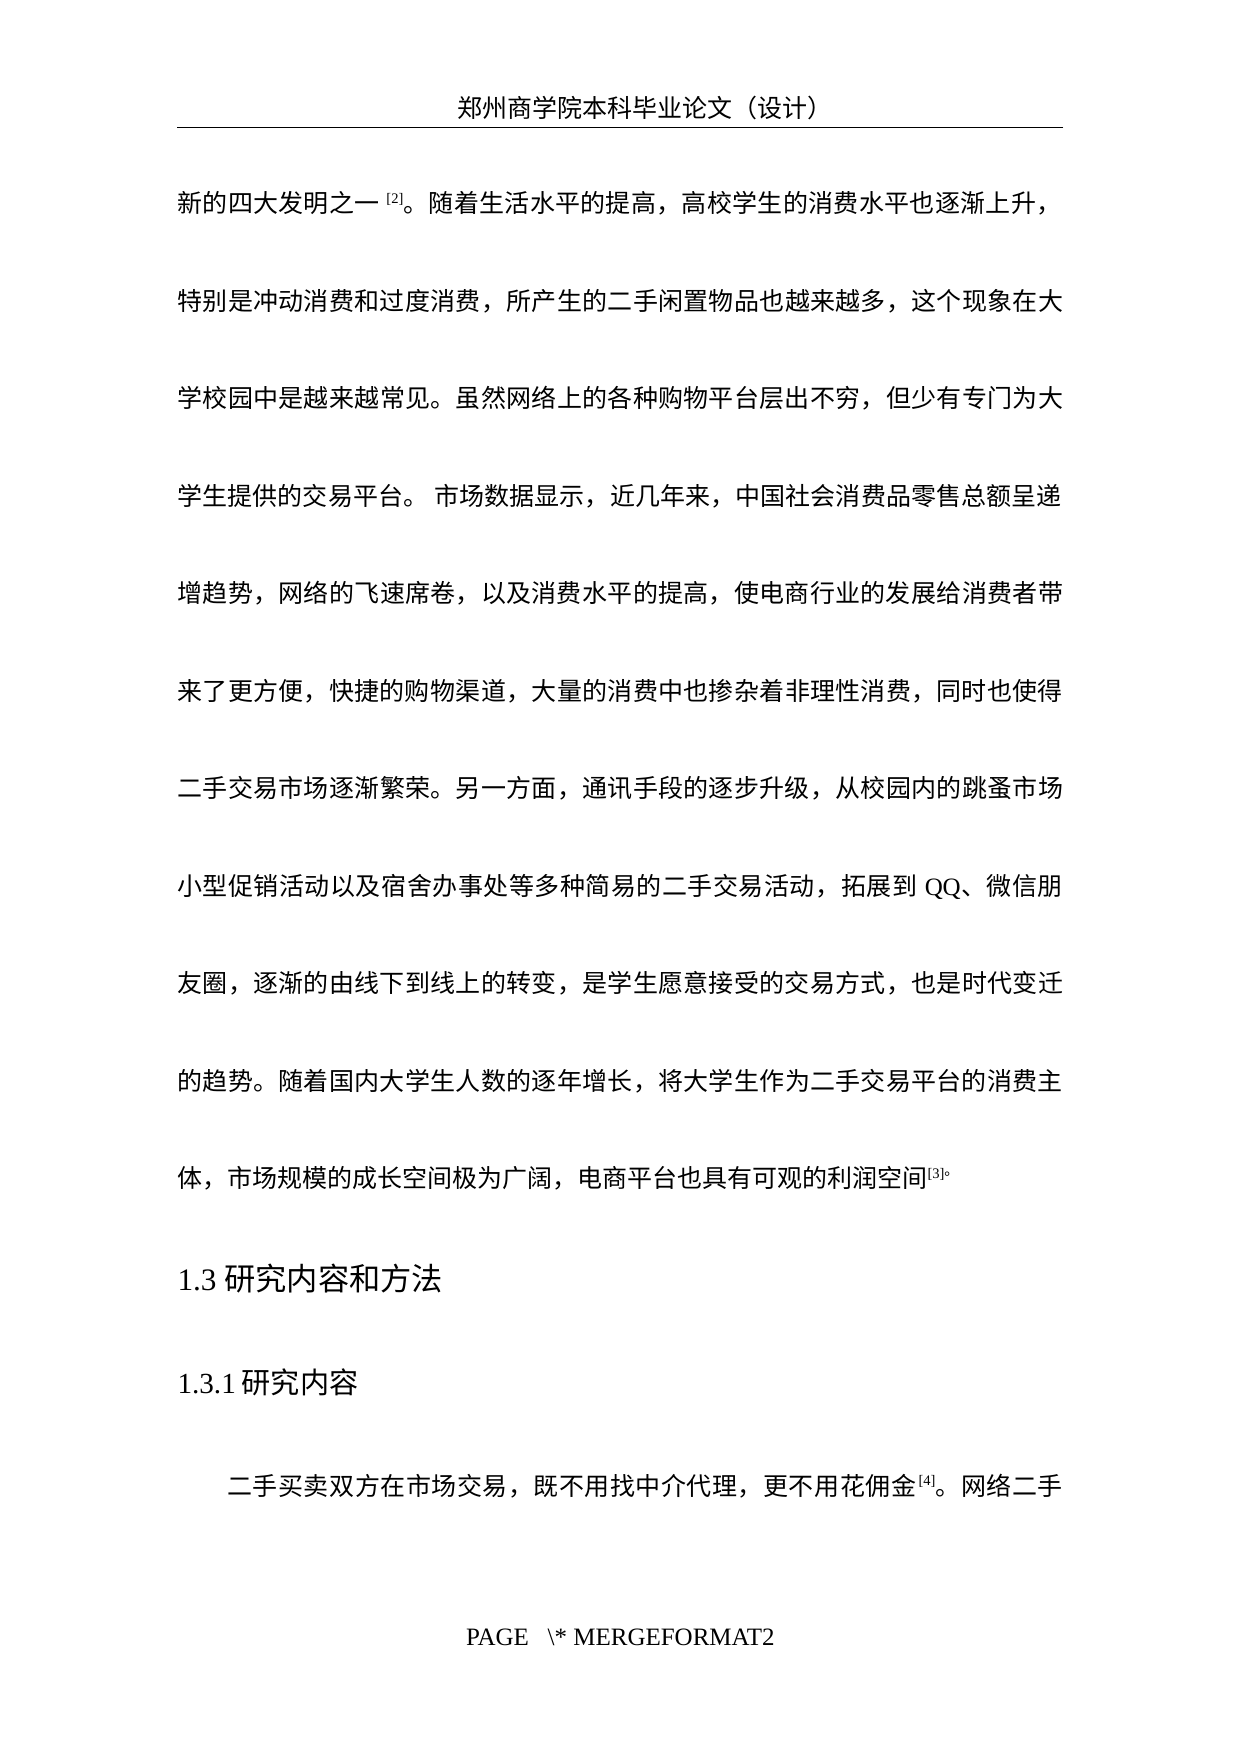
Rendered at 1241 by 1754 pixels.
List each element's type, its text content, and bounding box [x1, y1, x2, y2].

text 1.3 研究内容和方法 [177, 1244, 1063, 1309]
text 1.3.1研究内容 [177, 1348, 1063, 1413]
